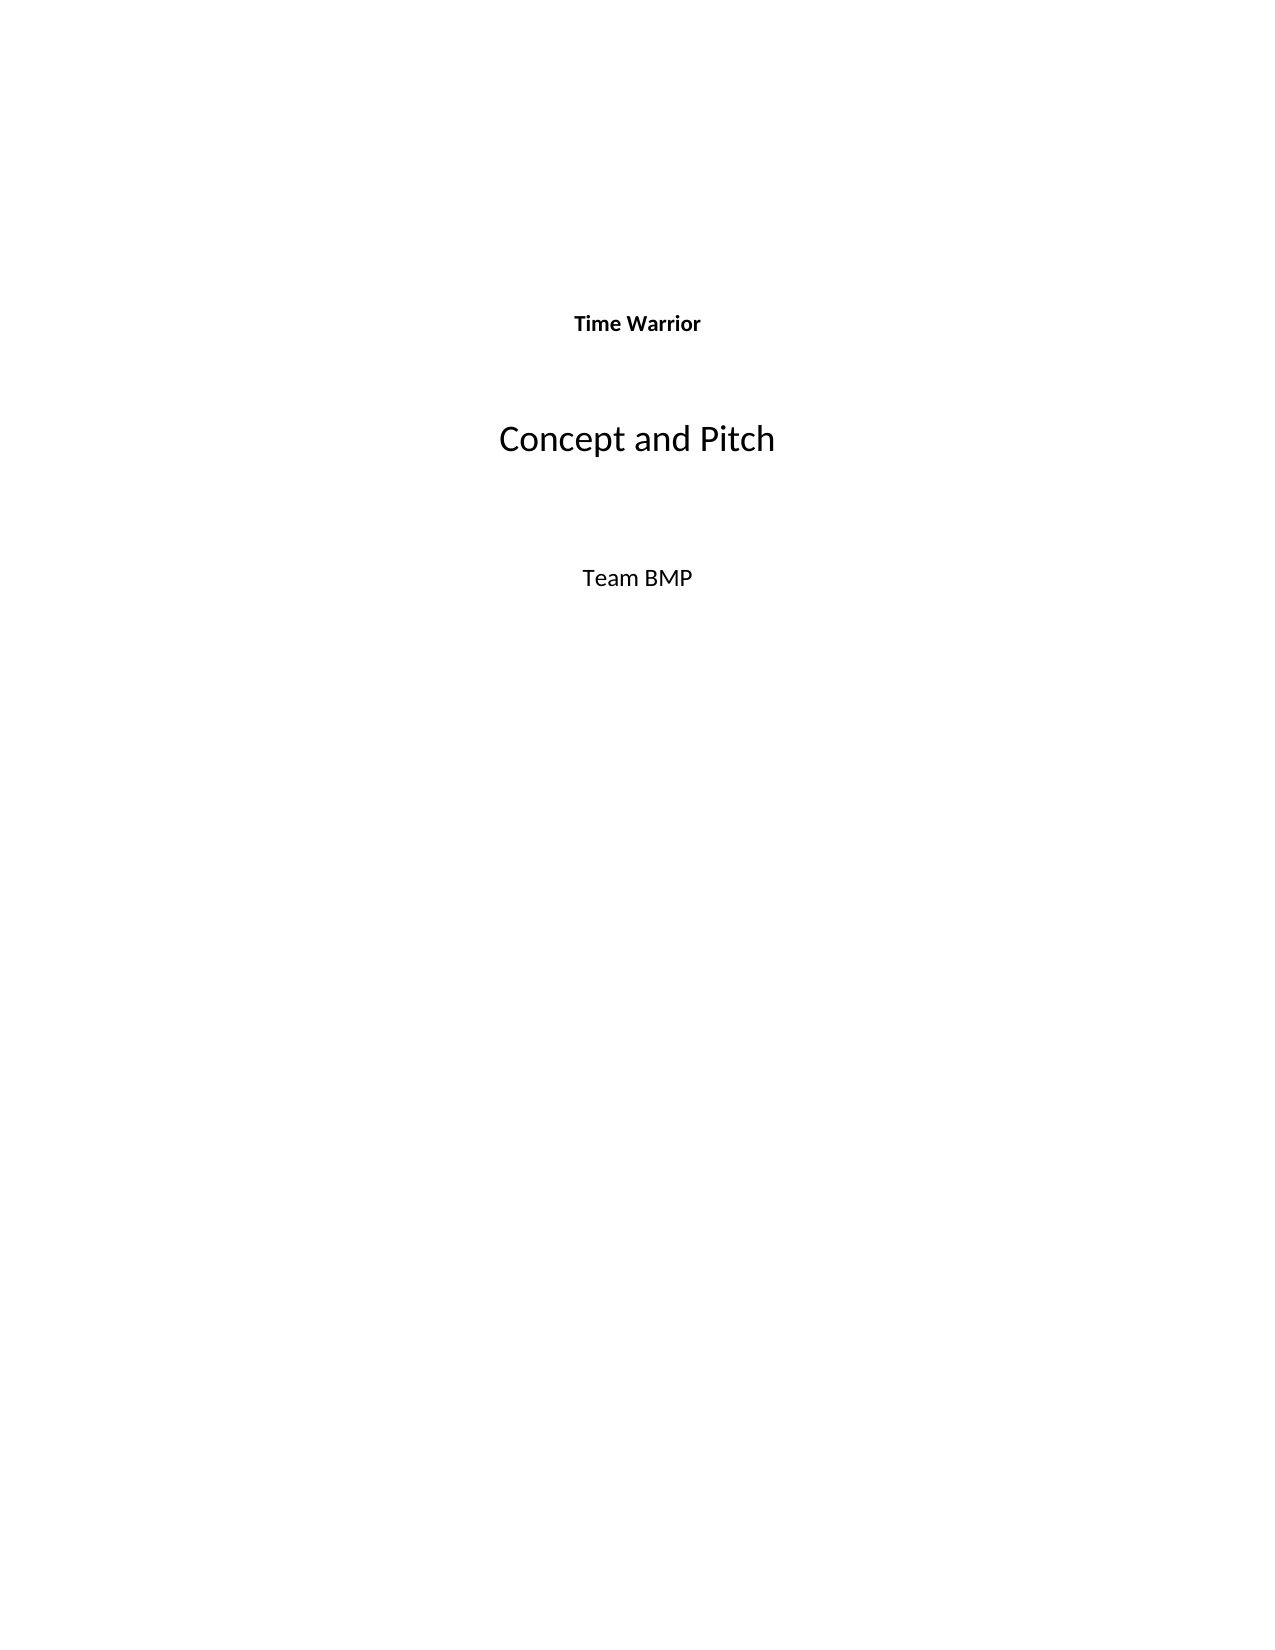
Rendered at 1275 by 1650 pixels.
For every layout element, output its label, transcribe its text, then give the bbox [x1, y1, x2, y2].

text Team BMP [150, 562, 1125, 593]
text Concept and Pitch [150, 415, 1125, 461]
text Time Warrior [150, 309, 1125, 337]
